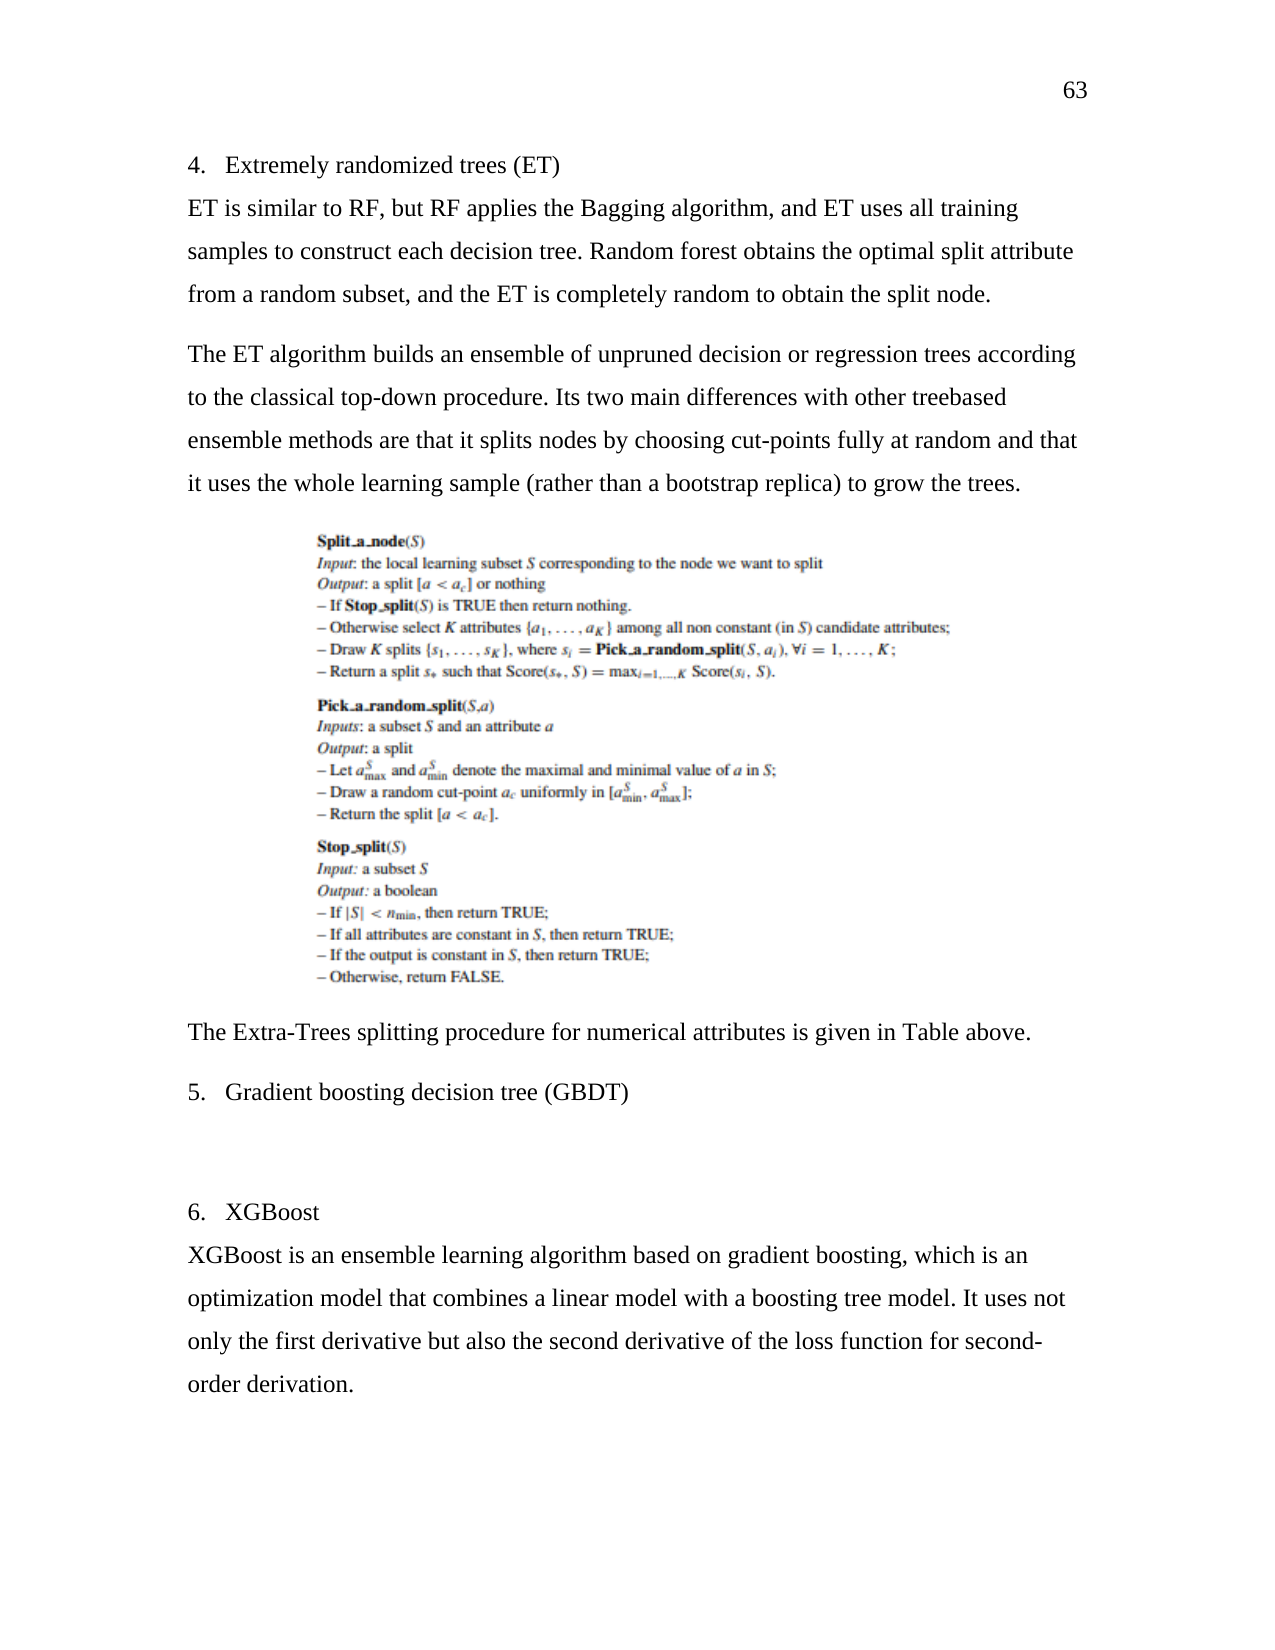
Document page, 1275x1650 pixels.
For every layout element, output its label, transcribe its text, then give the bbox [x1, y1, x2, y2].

text The ET algorithm builds an ensemble of unpruned decision or regression trees according to the classical top-down procedure. Its two main differences with other treebased ensemble methods are that it splits nodes by choosing cut-points fully at random and that it uses the whole learning sample (rather than a bootstrap replica) to grow the trees. [187, 339, 1087, 497]
text XGBoost is an ensemble learning algorithm based on gradient boosting, which is an optimization model that combines a linear model with a boosting tree model. It uses not only the first derivative but also the second derivative of the loss function for second-order derivation. [187, 1240, 1087, 1398]
text The Extra-Trees splitting procedure for numerical attributes is given in Table above. [187, 1017, 1087, 1046]
list Extremely randomized trees (ET) [187, 150, 1087, 179]
list Gradient boosting decision tree (GBDT) [187, 1077, 1087, 1106]
picture [314, 528, 961, 987]
list XGBoost [187, 1197, 1087, 1225]
text ET is similar to RF, but RF applies the Bagging algorithm, and ET uses all training samples to construct each decision tree. Random forest obtains the optimal split attribute from a random subset, and the ET is completely random to obtain the split node. [187, 193, 1087, 308]
